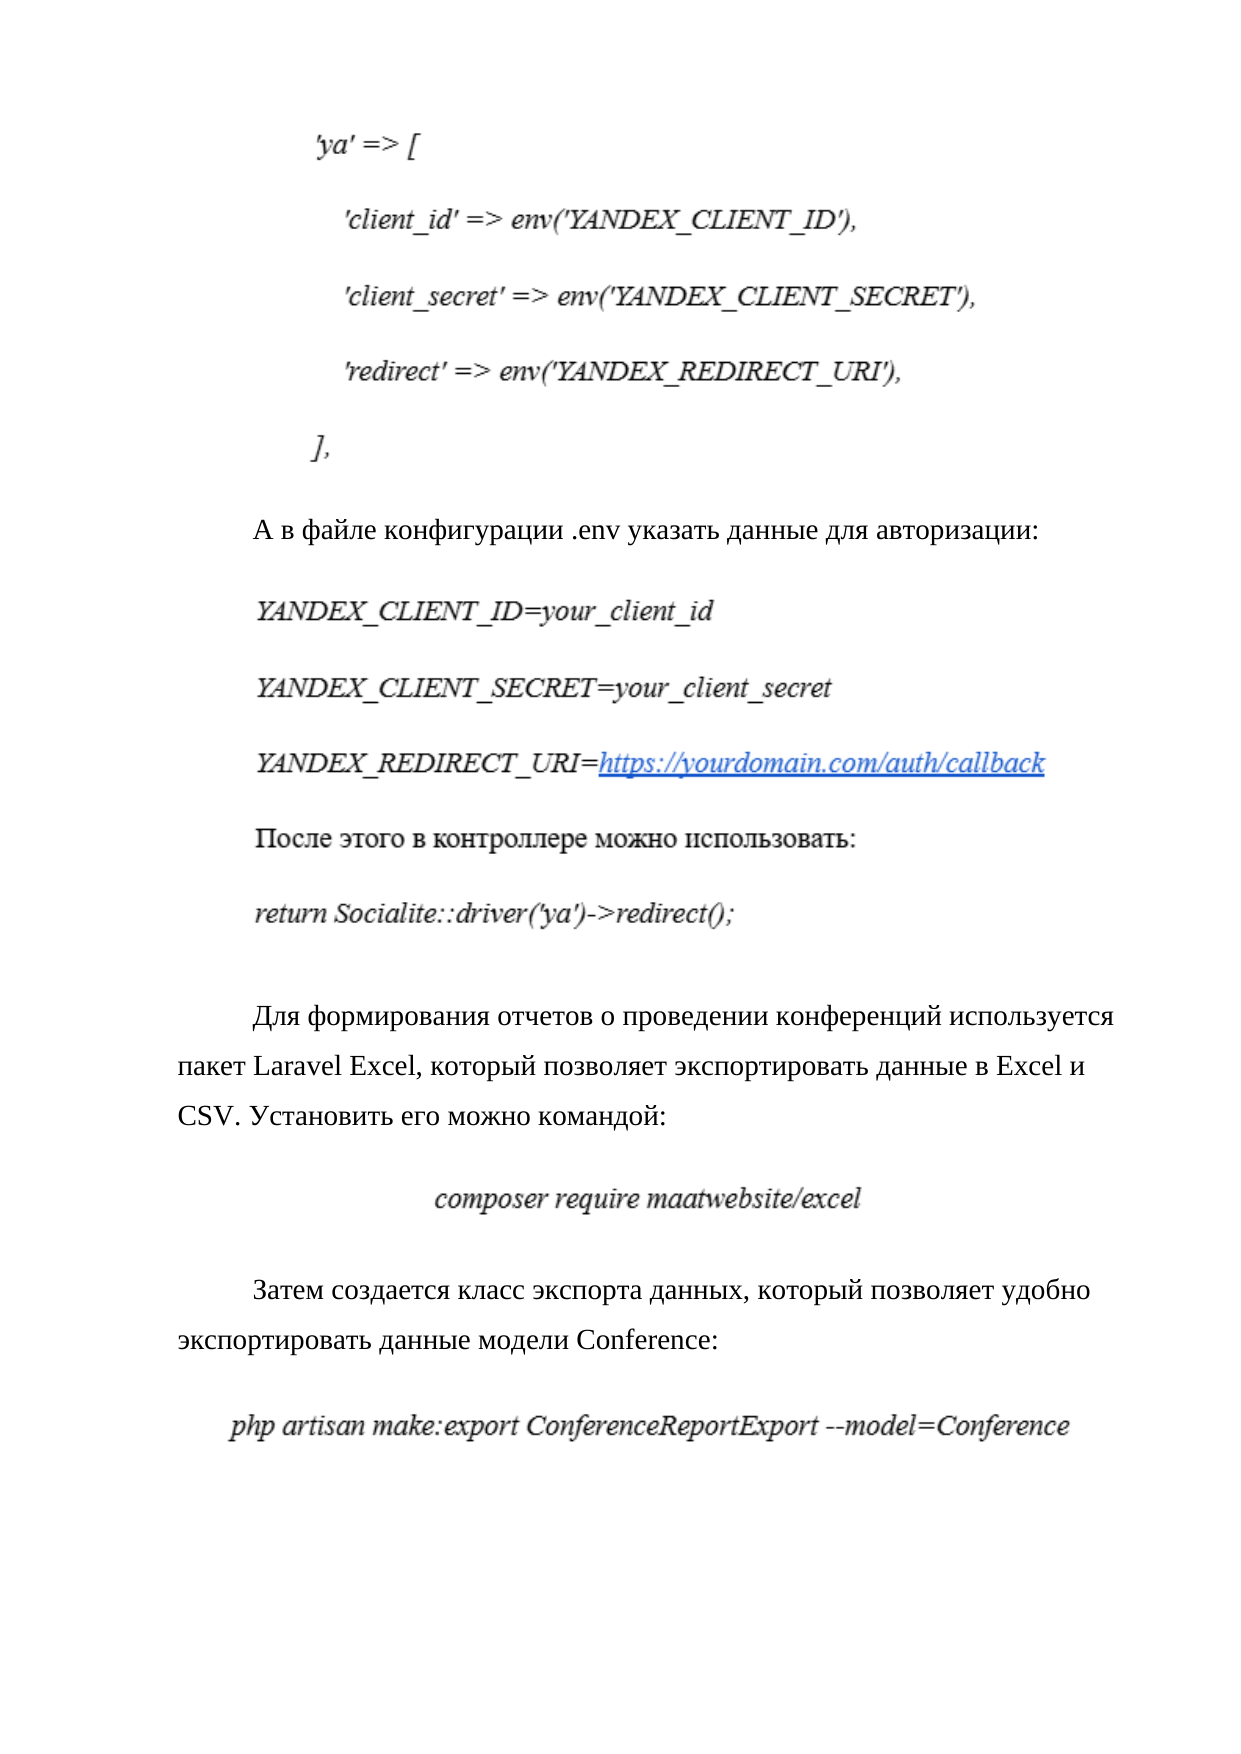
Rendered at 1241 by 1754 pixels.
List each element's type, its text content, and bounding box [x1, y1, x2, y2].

text Для формирования отчетов о проведении конференций используется пакет Laravel Excel, который позволяет экспортировать данные в Excel и CSV. Установить его можно командой: [177, 998, 1121, 1132]
picture [305, 118, 994, 473]
picture [412, 1173, 887, 1234]
picture [236, 587, 1062, 959]
picture [206, 1397, 1093, 1472]
text А в файле конфигурации .env указать данные для авторизации: [177, 512, 1121, 545]
text Затем создается класс экспорта данных, который позволяет удобно экспортировать данные модели Conference: [177, 1272, 1121, 1356]
